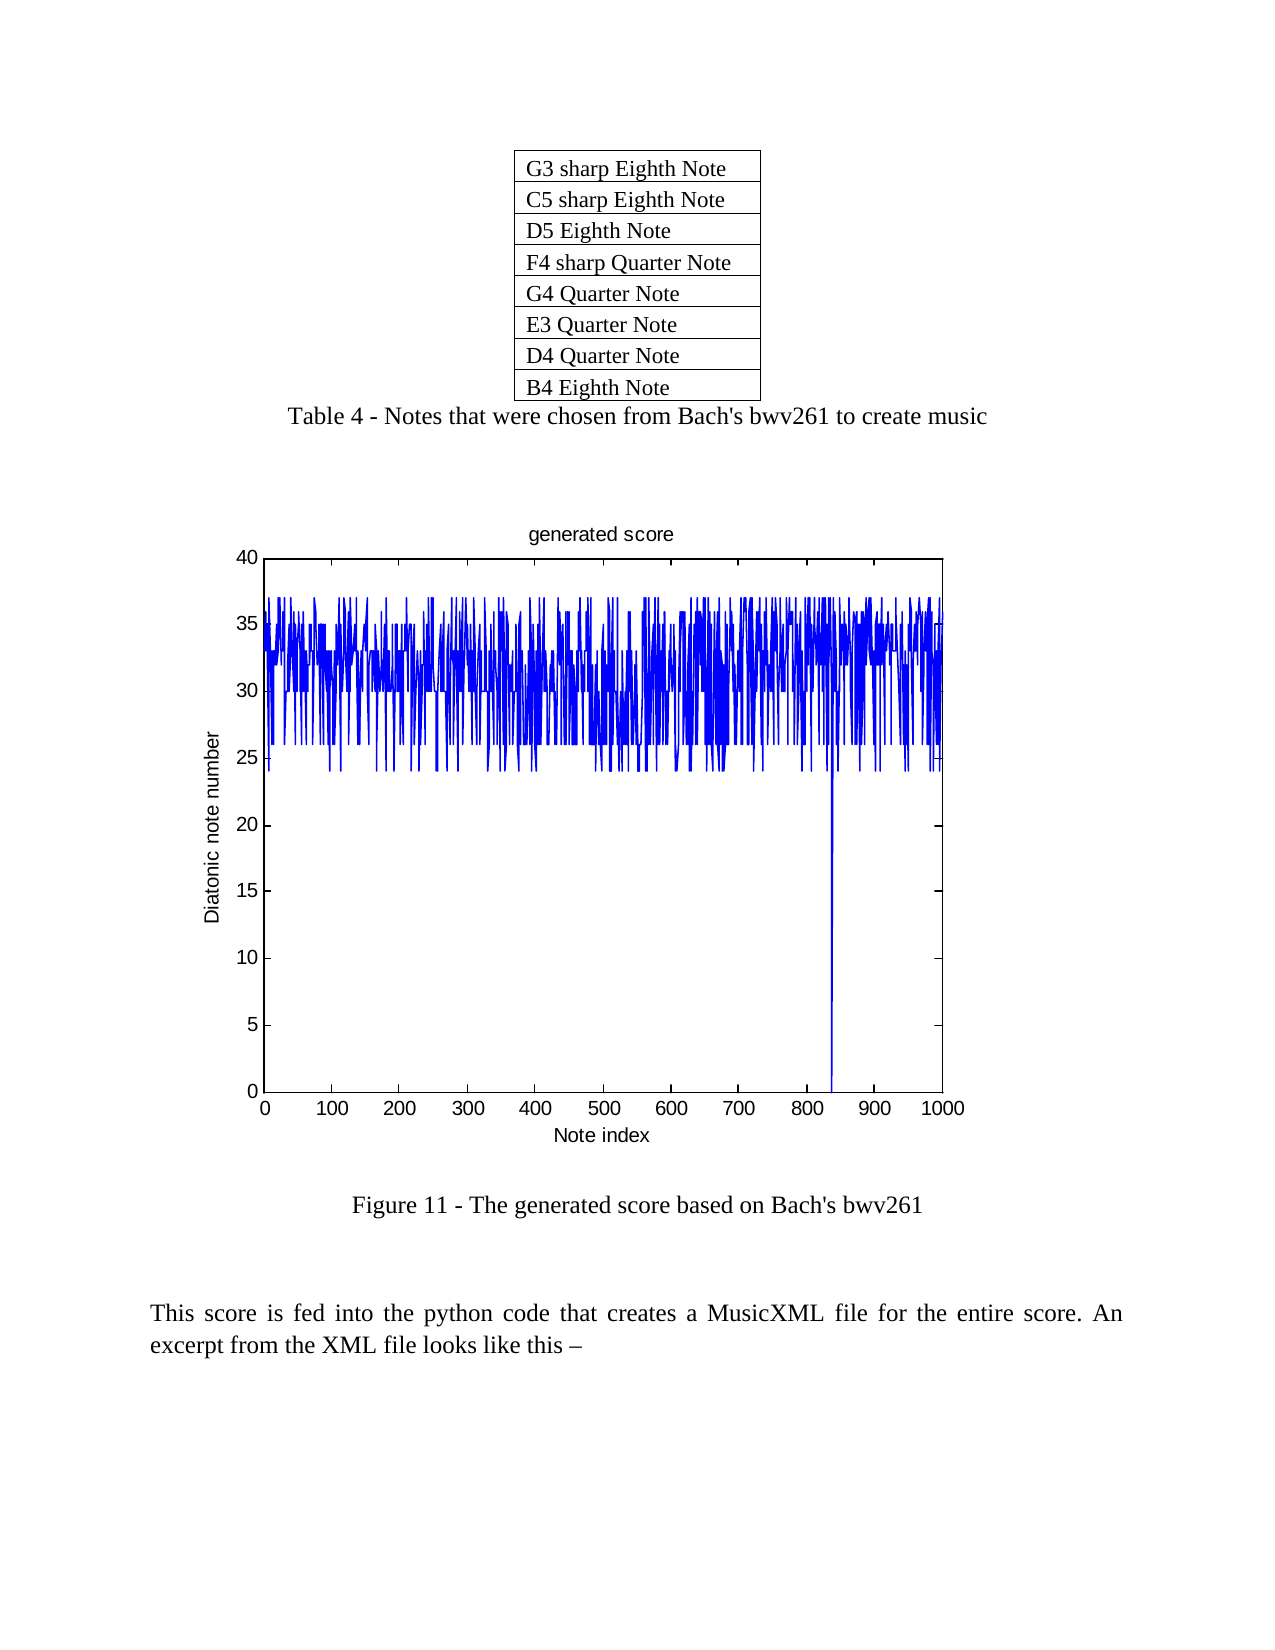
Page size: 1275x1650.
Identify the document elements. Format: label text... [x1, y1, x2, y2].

text Table 4 - Notes that were chosen from Bach's bwv261 to create music [150, 401, 1125, 430]
text Figure 11 - The generated score based on Bach's bwv261 [150, 1190, 1125, 1219]
text This score is fed into the python code that creates a MusicXML file for the entire score. An excerpt from the XML file looks like this – [150, 1298, 1125, 1359]
table_cell E3 Quarter Note [515, 307, 760, 337]
table_cell C5 sharp Eighth Note [515, 182, 760, 212]
table_cell D5 Eighth Note [515, 214, 760, 244]
table_cell D4 Quarter Note [515, 339, 760, 369]
table_cell B4 Eighth Note [515, 370, 760, 400]
table_cell F4 sharp Quarter Note [515, 245, 760, 275]
table_header G3 sharp Eighth Note [515, 151, 760, 181]
table_cell G4 Quarter Note [515, 276, 760, 306]
